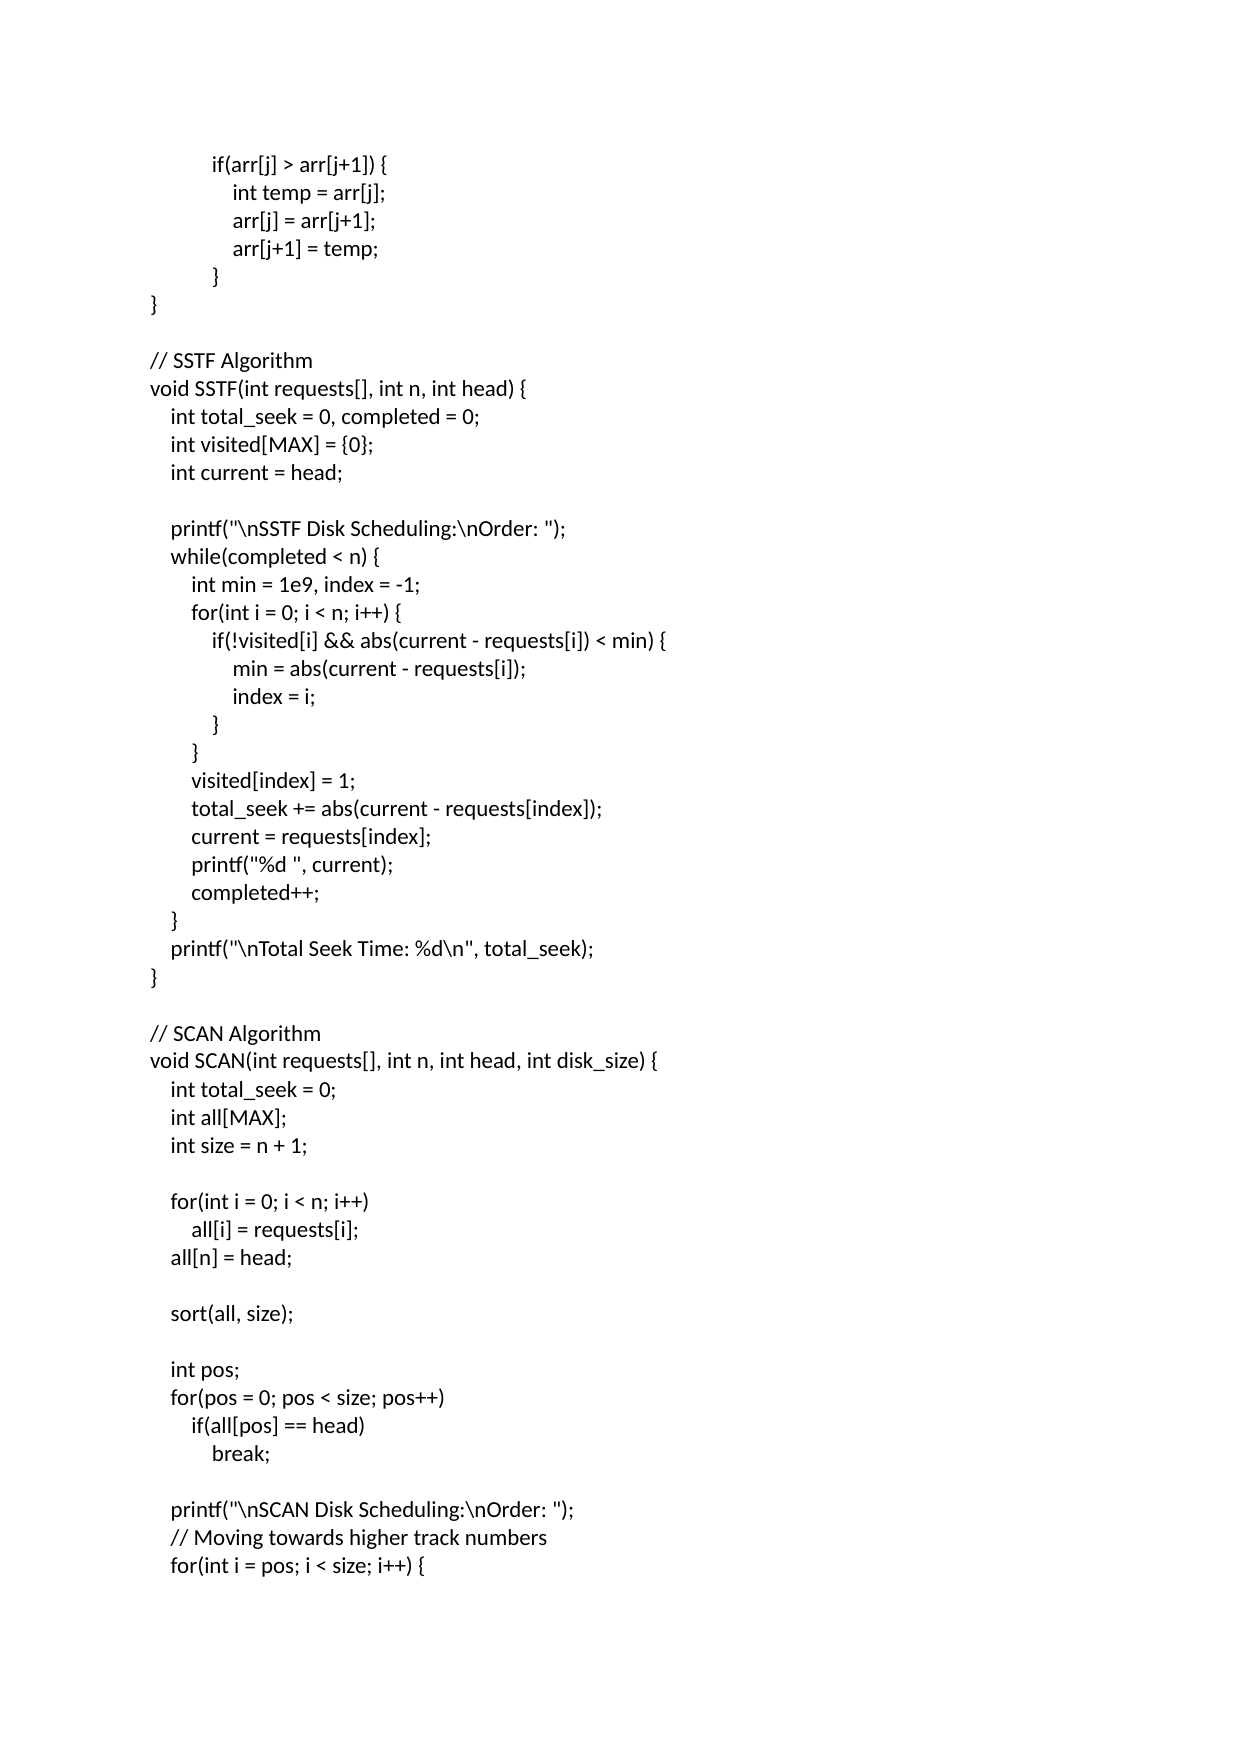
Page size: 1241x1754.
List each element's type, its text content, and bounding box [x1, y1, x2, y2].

text } [150, 290, 1090, 318]
text printf("\nTotal Seek Time: %d\n", total_seek); [150, 934, 1090, 963]
text // SSTF Algorithm [150, 346, 1090, 374]
text for(int i = pos; i < size; i++) { [150, 1551, 1090, 1579]
text min = abs(current - requests[i]); [150, 654, 1090, 682]
text void SSTF(int requests[], int n, int head) { [150, 374, 1090, 402]
text completed++; [150, 878, 1090, 907]
text int all[MAX]; [150, 1103, 1090, 1131]
text // SCAN Algorithm [150, 1019, 1090, 1047]
text sort(all, size); [150, 1299, 1090, 1327]
text int total_seek = 0, completed = 0; [150, 402, 1090, 430]
text // Moving towards higher track numbers [150, 1523, 1090, 1551]
text arr[j] = arr[j+1]; [150, 206, 1090, 234]
text while(completed < n) { [150, 542, 1090, 570]
text printf("\nSCAN Disk Scheduling:\nOrder: "); [150, 1495, 1090, 1523]
text all[i] = requests[i]; [150, 1215, 1090, 1243]
text current = requests[index]; [150, 822, 1090, 851]
text total_seek += abs(current - requests[index]); [150, 794, 1090, 822]
text } [150, 710, 1090, 738]
text int min = 1e9, index = -1; [150, 570, 1090, 598]
text if(all[pos] == head) [150, 1411, 1090, 1439]
text int pos; [150, 1355, 1090, 1383]
text } [150, 907, 1090, 934]
text printf("\nSSTF Disk Scheduling:\nOrder: "); [150, 514, 1090, 542]
text for(int i = 0; i < n; i++) [150, 1187, 1090, 1215]
text } [150, 738, 1090, 766]
text for(pos = 0; pos < size; pos++) [150, 1383, 1090, 1411]
text int temp = arr[j]; [150, 178, 1090, 206]
text for(int i = 0; i < n; i++) { [150, 598, 1090, 626]
text int size = n + 1; [150, 1131, 1090, 1159]
text arr[j+1] = temp; [150, 234, 1090, 262]
text break; [150, 1439, 1090, 1467]
text if(!visited[i] && abs(current - requests[i]) < min) { [150, 626, 1090, 654]
text visited[index] = 1; [150, 766, 1090, 794]
text if(arr[j] > arr[j+1]) { [150, 150, 1090, 178]
text all[n] = head; [150, 1243, 1090, 1271]
text printf("%d ", current); [150, 851, 1090, 878]
text int visited[MAX] = {0}; [150, 430, 1090, 458]
text } [150, 262, 1090, 290]
text int total_seek = 0; [150, 1075, 1090, 1103]
text void SCAN(int requests[], int n, int head, int disk_size) { [150, 1047, 1090, 1075]
text int current = head; [150, 458, 1090, 486]
text } [150, 963, 1090, 991]
text index = i; [150, 682, 1090, 710]
